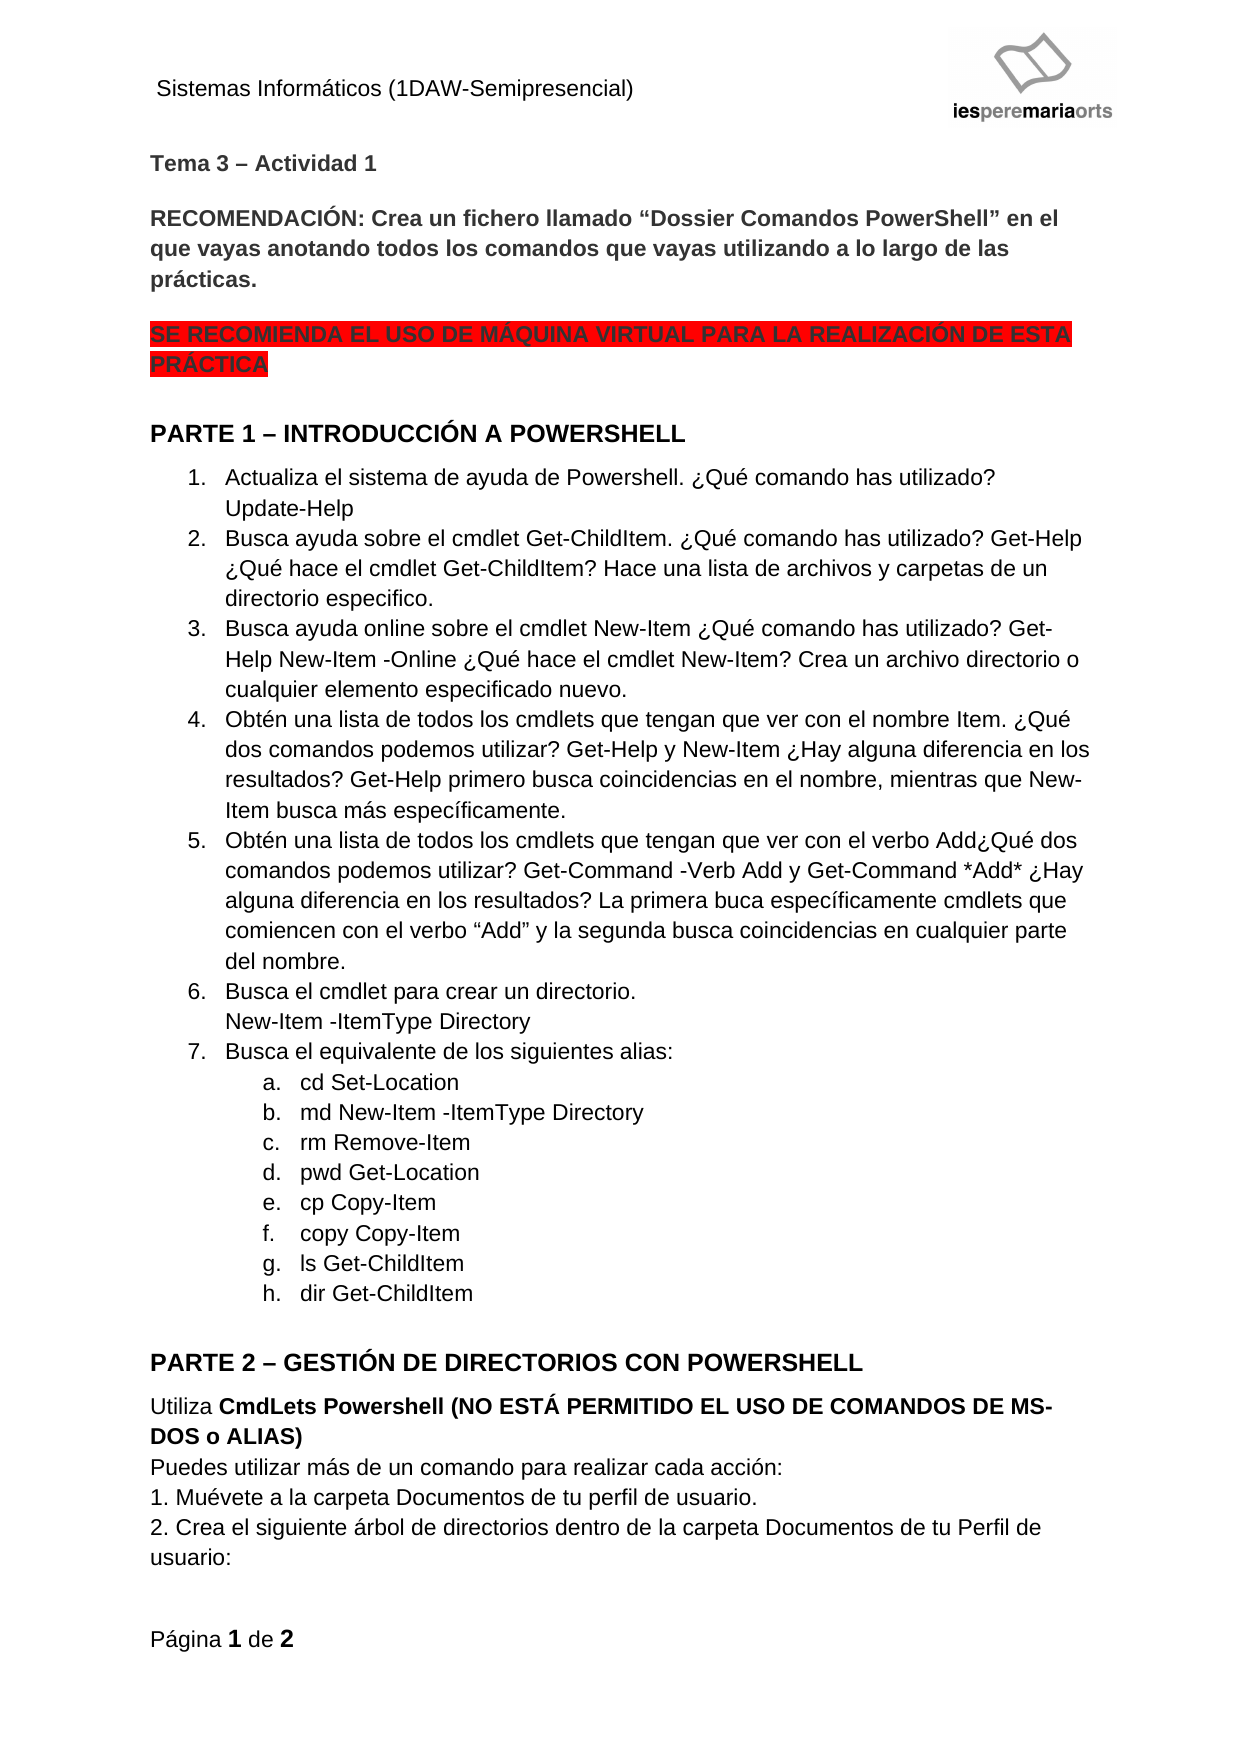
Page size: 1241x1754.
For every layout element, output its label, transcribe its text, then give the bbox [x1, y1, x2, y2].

list pwd Get-Location [262, 1159, 1090, 1185]
list Busca el cmdlet para crear un directorio. [187, 978, 1090, 1004]
text RECOMENDACIÓN: Crea un fichero llamado “Dossier Comandos PowerShell” en el que vayas anotando todos los comandos que vayas utilizando a lo largo de las prácticas. [150, 205, 1090, 292]
list ls Get-ChildItem [262, 1250, 1090, 1276]
text Tema 3 – Actividad 1 [150, 150, 1090, 176]
list Busca el equivalente de los siguientes alias: [187, 1038, 1090, 1064]
list Obtén una lista de todos los cmdlets que tengan que ver con el verbo Add¿Qué dos comandos podemos utilizar? Get-Command -Verb Add y Get-Command *Add* ¿Hay alguna diferencia en los resultados? La primera buca específicamente cmdlets que comiencen con el verbo “Add” y la segunda busca coincidencias en cualquier parte del nombre. [187, 827, 1090, 974]
list cp Copy-Item [262, 1189, 1090, 1216]
list Busca ayuda online sobre el cmdlet New-Item ¿Qué comando has utilizado? Get-Help New-Item -Online ¿Qué hace el cmdlet New-Item? Crea un archivo directorio o cualquier elemento especificado nuevo. [187, 615, 1090, 702]
list Obtén una lista de todos los cmdlets que tengan que ver con el nombre Item. ¿Qué dos comandos podemos utilizar? Get-Help y New-Item ¿Hay alguna diferencia en los resultados? Get-Help primero busca coincidencias en el nombre, mientras que New-Item busca más específicamente. [187, 706, 1090, 823]
list Actualiza el sistema de ayuda de Powershell. ¿Qué comando has utilizado? [187, 464, 1090, 491]
text Utiliza CmdLets Powershell (NO ESTÁ PERMITIDO EL USO DE COMANDOS DE MS-DOS o ALIAS) [150, 1393, 1090, 1450]
list cd Set-Location [262, 1068, 1090, 1095]
text New-Item -ItemType Directory [225, 1008, 1090, 1034]
subtitle PARTE 2 – GESTIÓN DE DIRECTORIOS CON POWERSHELL [150, 1348, 1090, 1376]
text 2. Crea el siguiente árbol de directorios dentro de la carpeta Documentos de tu Perfil de usuario: [150, 1514, 1090, 1571]
text Puedes utilizar más de un comando para realizar cada acción: [150, 1453, 1090, 1480]
list copy Copy-Item [262, 1219, 1090, 1246]
list md New-Item -ItemType Directory [262, 1099, 1090, 1125]
text SE RECOMIENDA EL USO DE MÁQUINA VIRTUAL PARA LA REALIZACIÓN DE ESTA PRÁCTICA [150, 321, 1090, 377]
list Busca ayuda sobre el cmdlet Get-ChildItem. ¿Qué comando has utilizado? Get-Help ¿Qué hace el cmdlet Get-ChildItem? Hace una lista de archivos y carpetas de un directorio especifico. [187, 525, 1090, 611]
text 1. Muévete a la carpeta Documentos de tu perfil de usuario. [150, 1484, 1090, 1510]
subtitle PARTE 1 – INTRODUCCIÓN A POWERSHELL [150, 419, 1090, 447]
text Update-Help [225, 494, 1090, 521]
list dir Get-ChildItem [262, 1280, 1090, 1306]
list rm Remove-Item [262, 1129, 1090, 1155]
